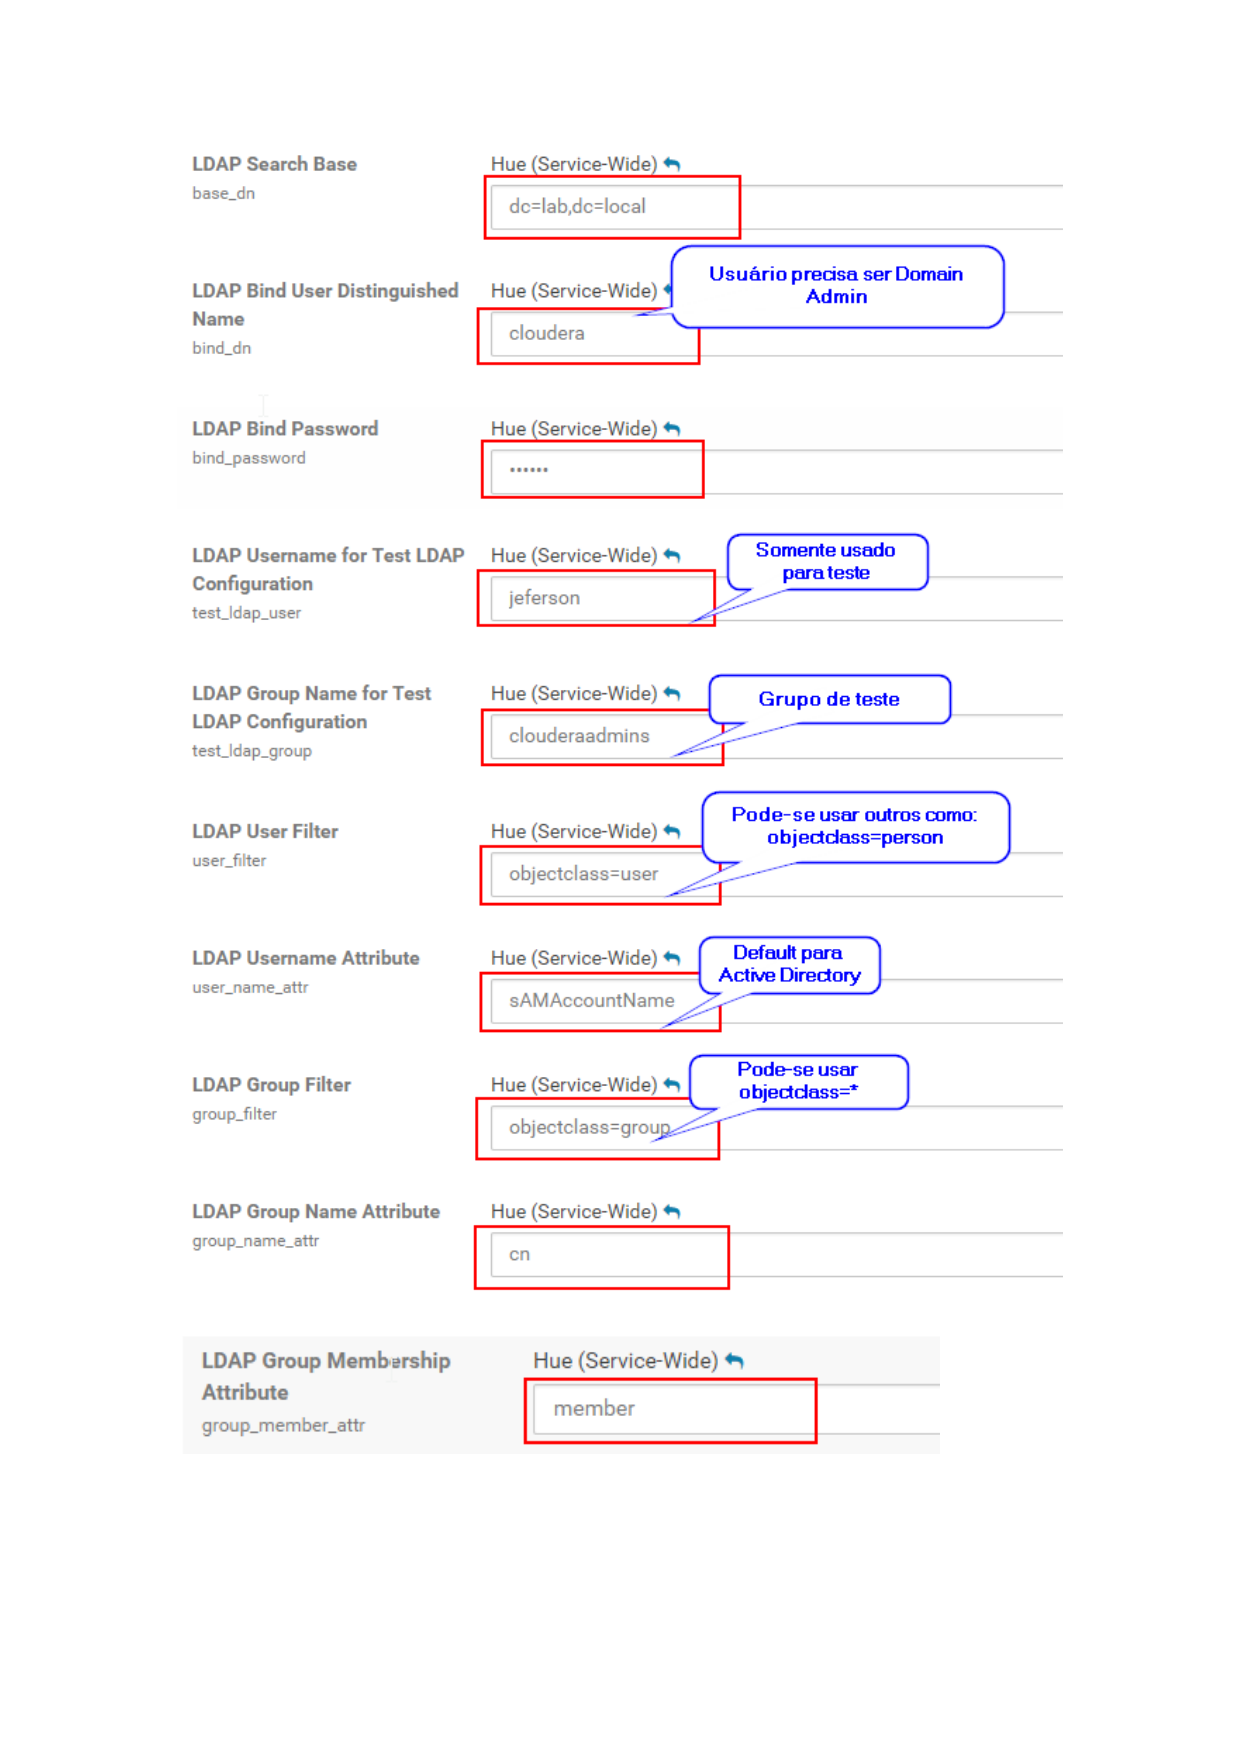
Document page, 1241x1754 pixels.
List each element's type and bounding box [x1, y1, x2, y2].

picture [177, 1325, 940, 1454]
picture [177, 147, 1063, 1307]
